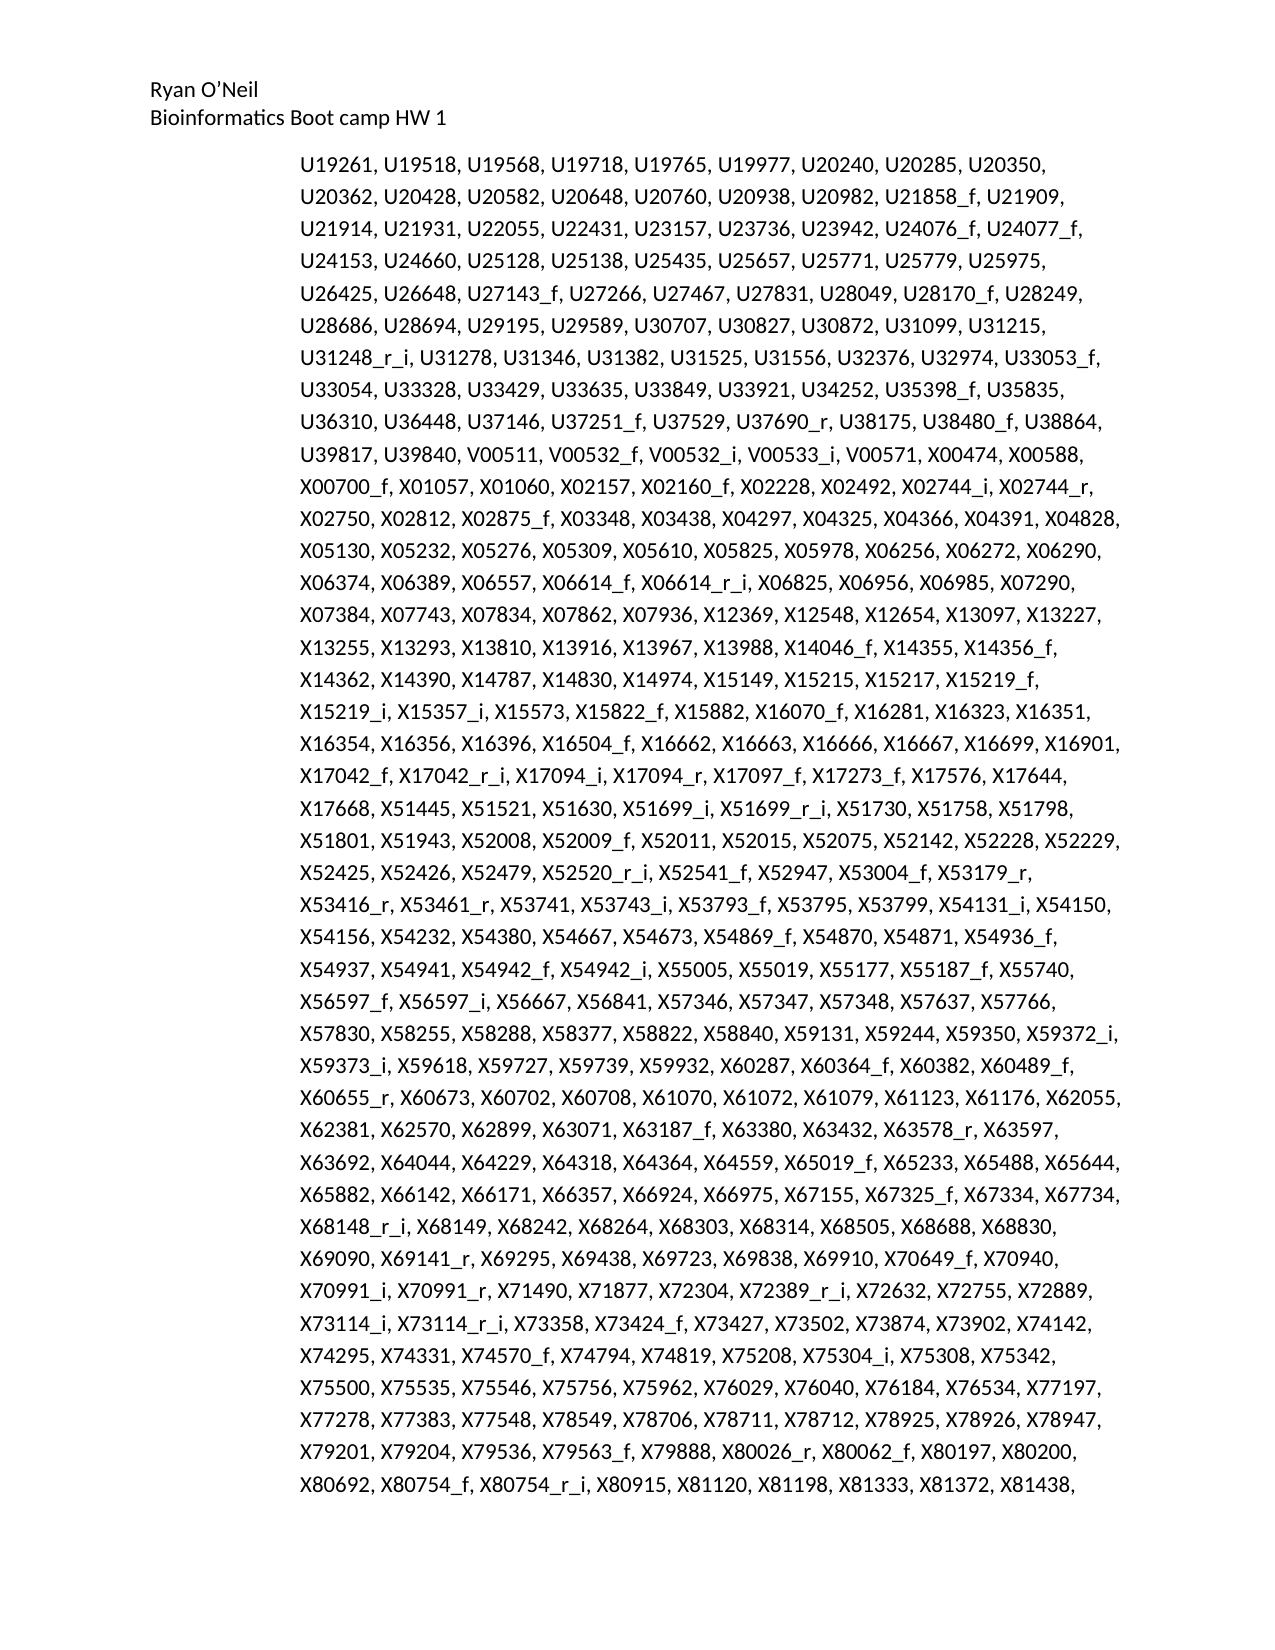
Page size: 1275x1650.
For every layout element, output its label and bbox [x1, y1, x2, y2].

list [262, 150, 1125, 1498]
